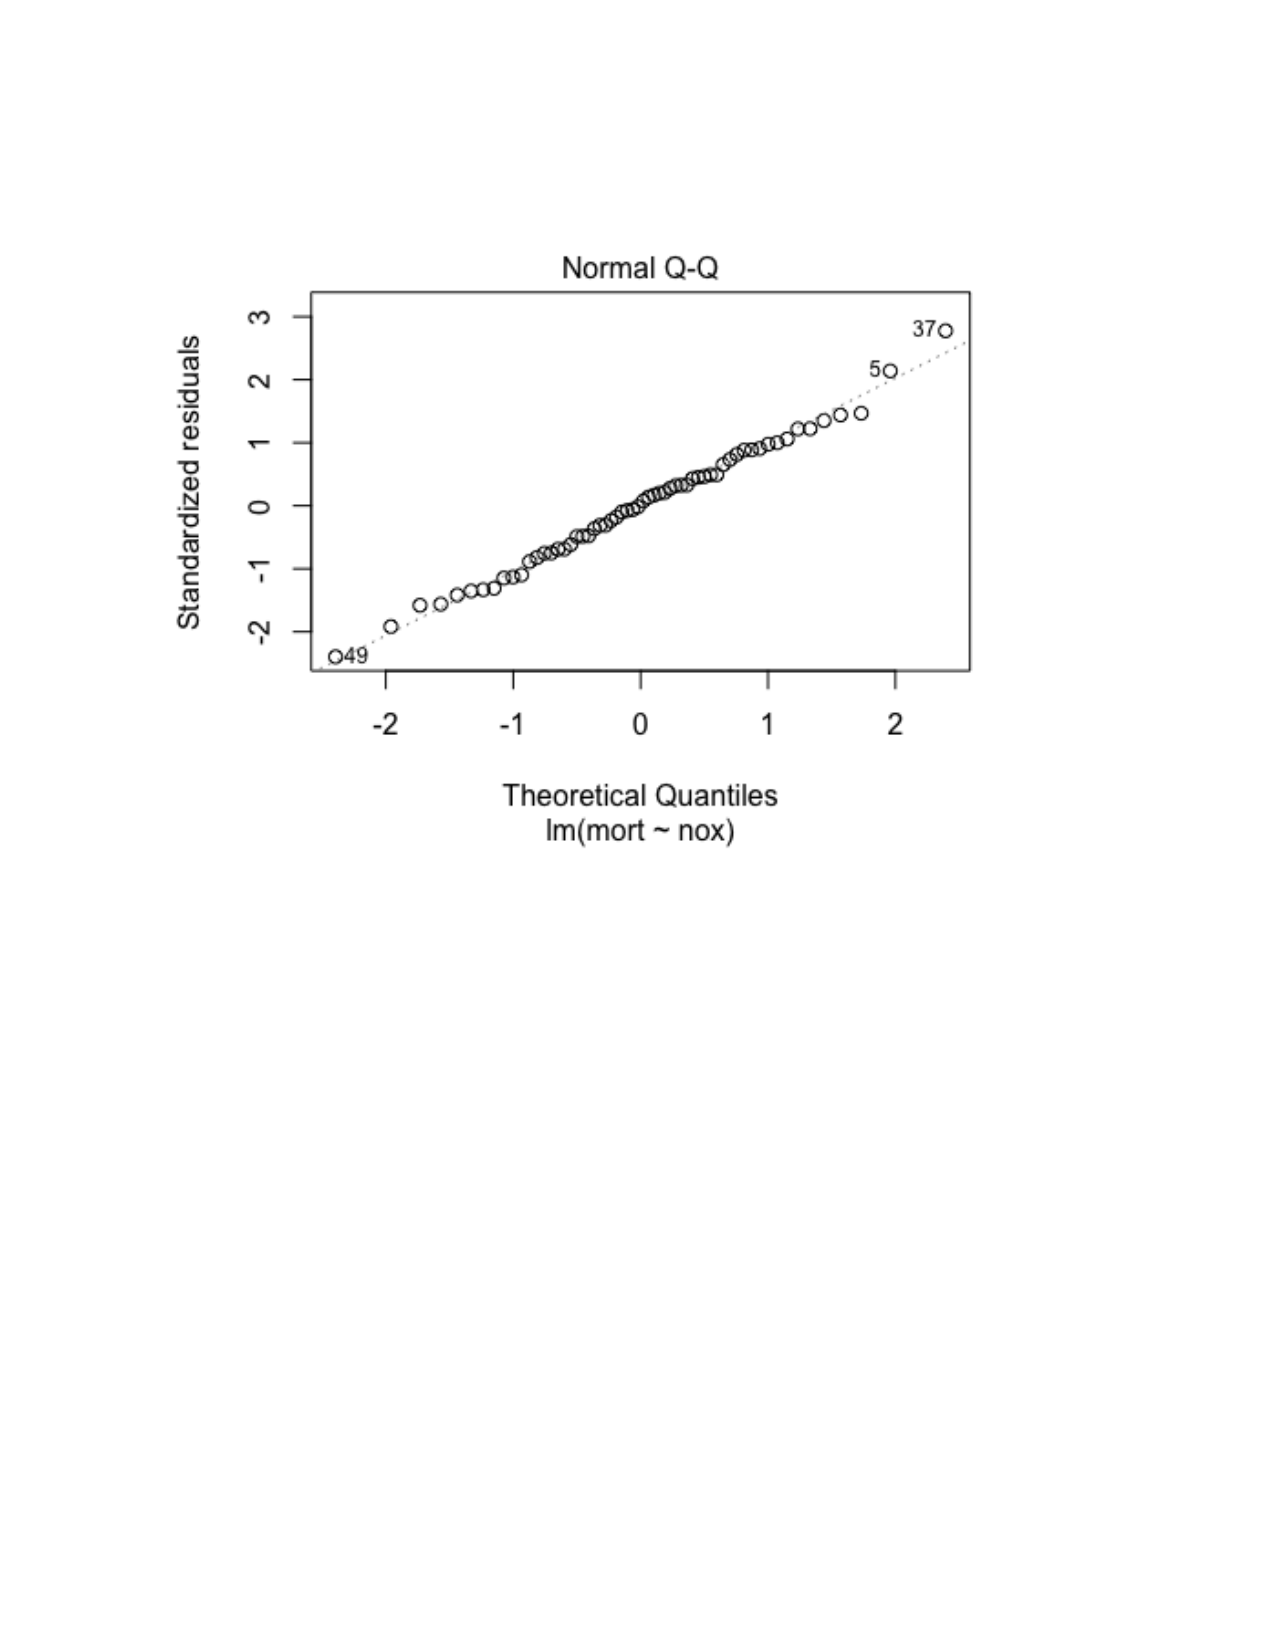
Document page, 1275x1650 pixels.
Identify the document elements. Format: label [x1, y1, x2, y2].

picture [168, 150, 1044, 850]
